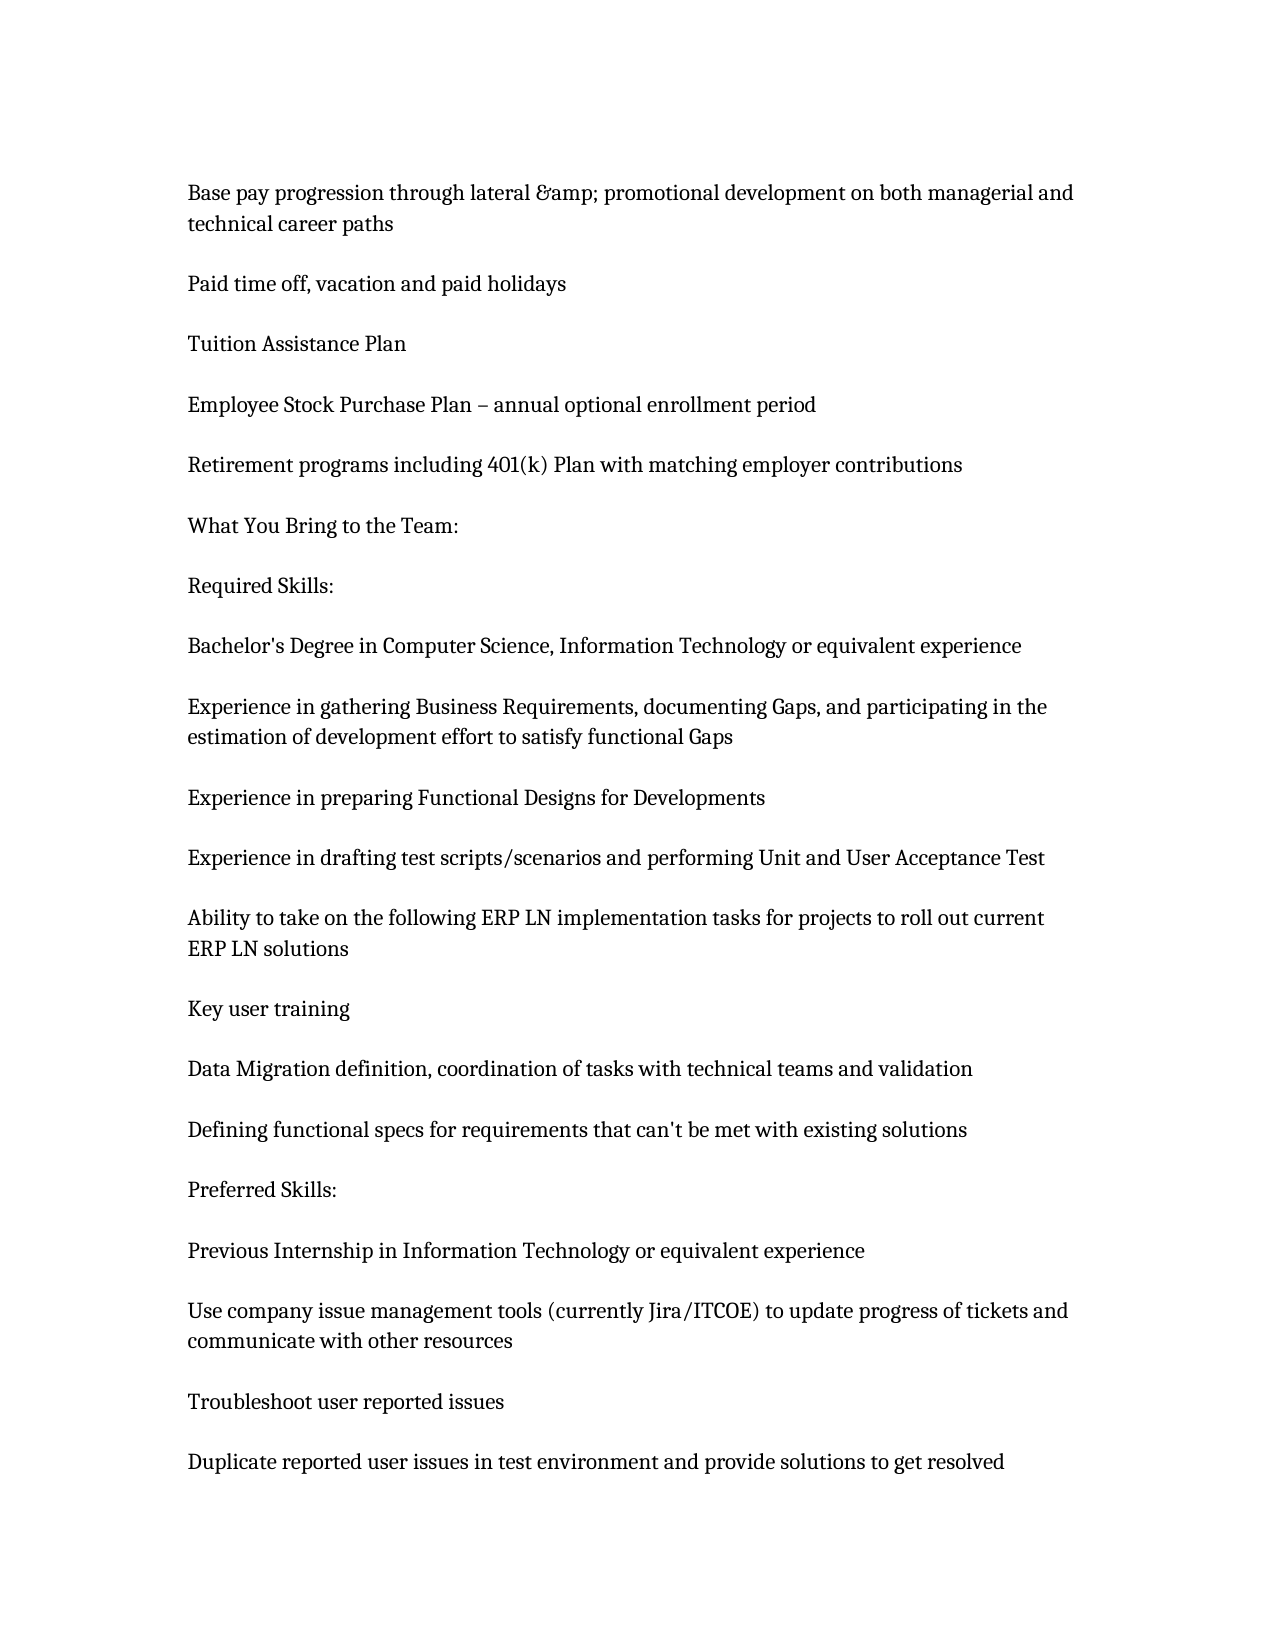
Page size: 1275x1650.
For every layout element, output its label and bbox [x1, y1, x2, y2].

text [187, 150, 1087, 1475]
